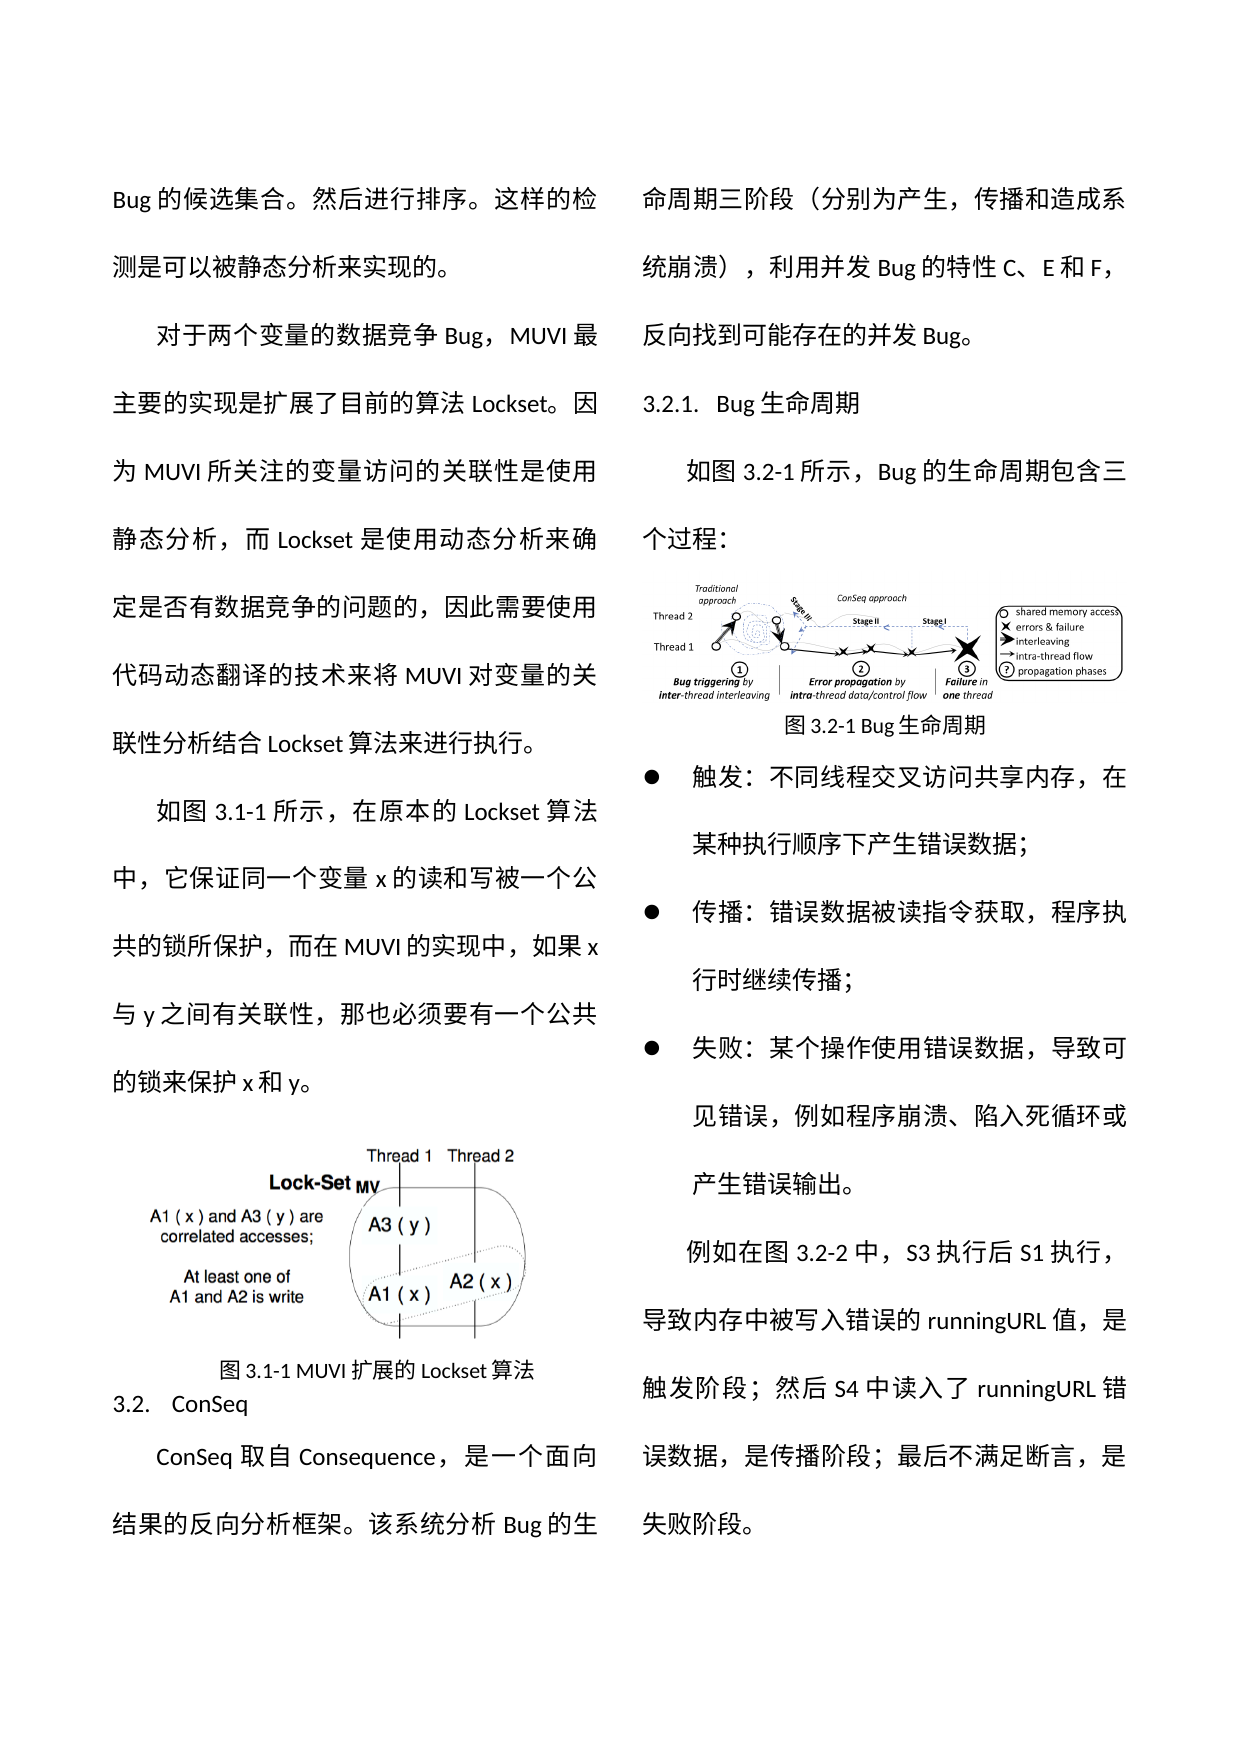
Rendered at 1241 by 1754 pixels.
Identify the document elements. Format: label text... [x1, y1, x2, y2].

list ConSeq [112, 1386, 598, 1420]
text 如图3.1-1所示，在原本的Lockset算法中，它保证同一个变量x的读和写被一个公共的锁所保护，而在MUVI的实现中，如果x与y之间有关联性，那也必须要有一个公共的锁来保护x和y。 [112, 775, 598, 1115]
text 例如在图3.2-2中，S3执行后S1执行，导致内存中被写入错误的runningURL值，是触发阶段；然后S4中读入了runningURL错误数据，是传播阶段；最后不满足断言，是失败阶段。 [642, 1217, 1128, 1556]
text 对于两个变量的数据竞争Bug，MUVI最主要的实现是扩展了目前的算法Lockset。因为MUVI所关注的变量访问的关联性是使用静态分析，而Lockset是使用动态分析来确定是否有数据竞争的问题的，因此需要使用代码动态翻译的技术来将MUVI对变量的关联性分析结合Lockset算法来进行执行。 [112, 300, 598, 775]
picture [642, 571, 1128, 703]
picture [129, 1114, 581, 1344]
list 触发：不同线程交叉访问共享内存，在某种执行顺序下产生错误数据； [642, 741, 1128, 877]
list 传播：错误数据被读指令获取，程序执行时继续传播； [642, 877, 1128, 1013]
text ConSeq取自Consequence，是一个面向结果的反向分析框架。该系统分析Bug的生命周期三阶段（分别为产生，传播和造成系统崩溃），利用并发Bug的特性C、E和F，反向找到可能存在的并发Bug。 [112, 1420, 598, 1556]
text 图3.2-1 Bug生命周期 [642, 707, 1128, 741]
list Bug生命周期 [642, 368, 1128, 436]
text 对于没有进行同步更新的Bug，最初的算法就是在结果中，对于Write(x) => AnyAcc(y)这样的关系，都去进行分析，找到代码中所有违背这样的关系的存在。所有违背这样的关系的函数，都会被列为同步更新Bug的候选集合。然后进行排序。这样的检测是可以被静态分析来实现的。 [112, 164, 598, 300]
list 失败：某个操作使用错误数据，导致可见错误，例如程序崩溃、陷入死循环或产生错误输出。 [642, 1013, 1128, 1217]
text 如图3.2-1所示，Bug的生命周期包含三个过程： [642, 436, 1128, 571]
text 图3.1-1 MUVI扩展的Lockset算法 [112, 1352, 598, 1386]
text ConSeq取自Consequence，是一个面向结果的反向分析框架。该系统分析Bug的生命周期三阶段（分别为产生，传播和造成系统崩溃），利用并发Bug的特性C、E和F，反向找到可能存在的并发Bug。 [642, 164, 1128, 368]
